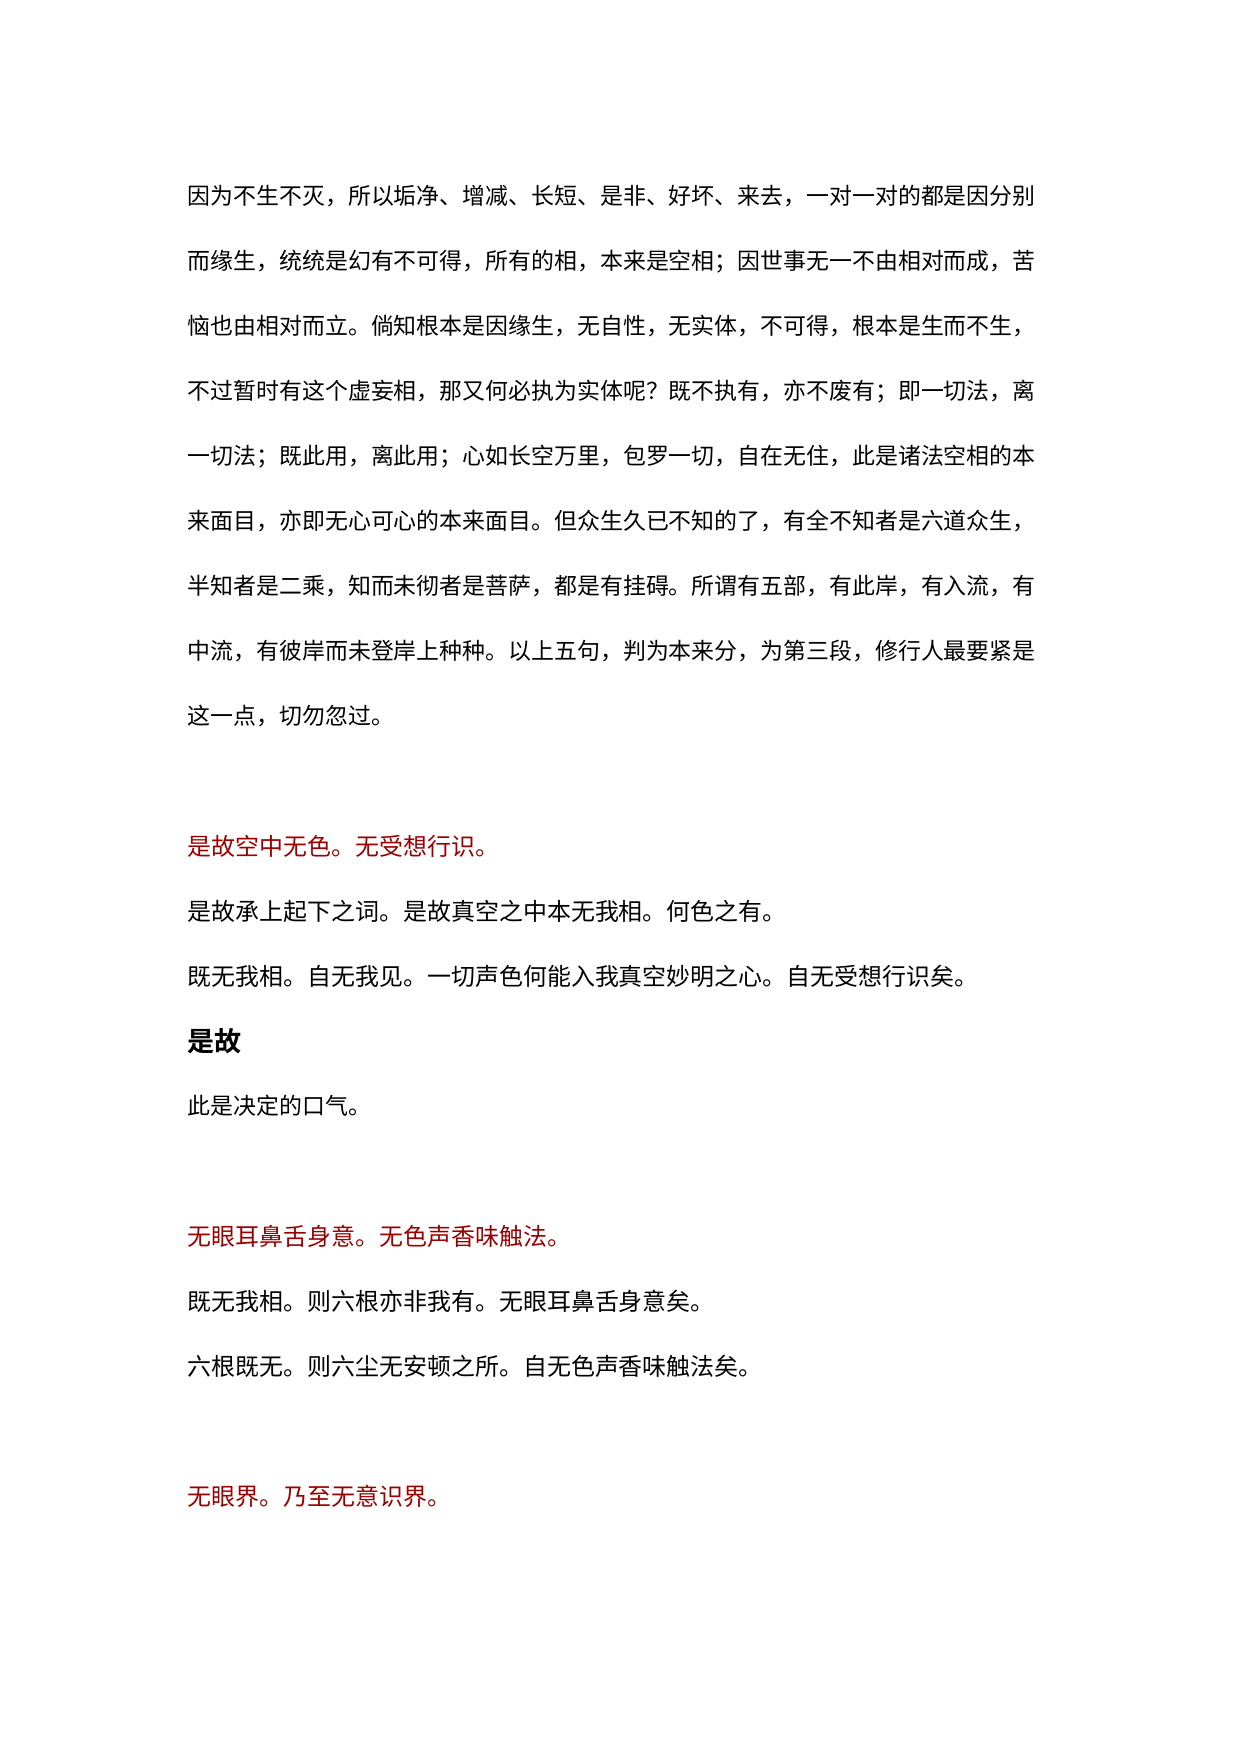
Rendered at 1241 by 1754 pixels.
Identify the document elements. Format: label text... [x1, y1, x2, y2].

text 是故 [187, 1007, 1053, 1072]
text 六根既无。则六尘无安顿之所。自无色声香味触法矣。 [187, 1332, 1053, 1397]
text 无眼耳鼻舌身意。无色声香味触法。 [187, 1202, 1053, 1267]
text 既无我相。自无我见。一切声色何能入我真空妙明之心。自无受想行识矣。 [187, 942, 1053, 1007]
text 既无我相。则六根亦非我有。无眼耳鼻舌身意矣。 [187, 1267, 1053, 1332]
text 无眼界。乃至无意识界。 [187, 1462, 1053, 1527]
text 因为不生不灭，所以垢净、增减、长短、是非、好坏、来去，一对一对的都是因分别而缘生，统统是幻有不可得，所有的相，本来是空相；因世事无一不由相对而成，苦恼也由相对而立。倘知根本是因缘生，无自性，无实体，不可得，根本是生而不生，不过暂时有这个虚妄相，那又何必执为实体呢？既不执有，亦不废有；即一切法，离一切法；既此用，离此用；心如长空万里，包罗一切，自在无住，此是诸法空相的本来面目，亦即无心可心的本来面目。但众生久已不知的了，有全不知者是六道众生，半知者是二乘，知而未彻者是菩萨，都是有挂碍。所谓有五部，有此岸，有入流，有中流，有彼岸而未登岸上种种。以上五句，判为本来分，为第三段，修行人最要紧是这一点，切勿忽过。 [187, 162, 1053, 747]
text 此是决定的口气。 [187, 1072, 1053, 1137]
text 是故承上起下之词。是故真空之中本无我相。何色之有。 [187, 877, 1053, 942]
text 是故空中无色。无受想行识。 [187, 812, 1053, 877]
